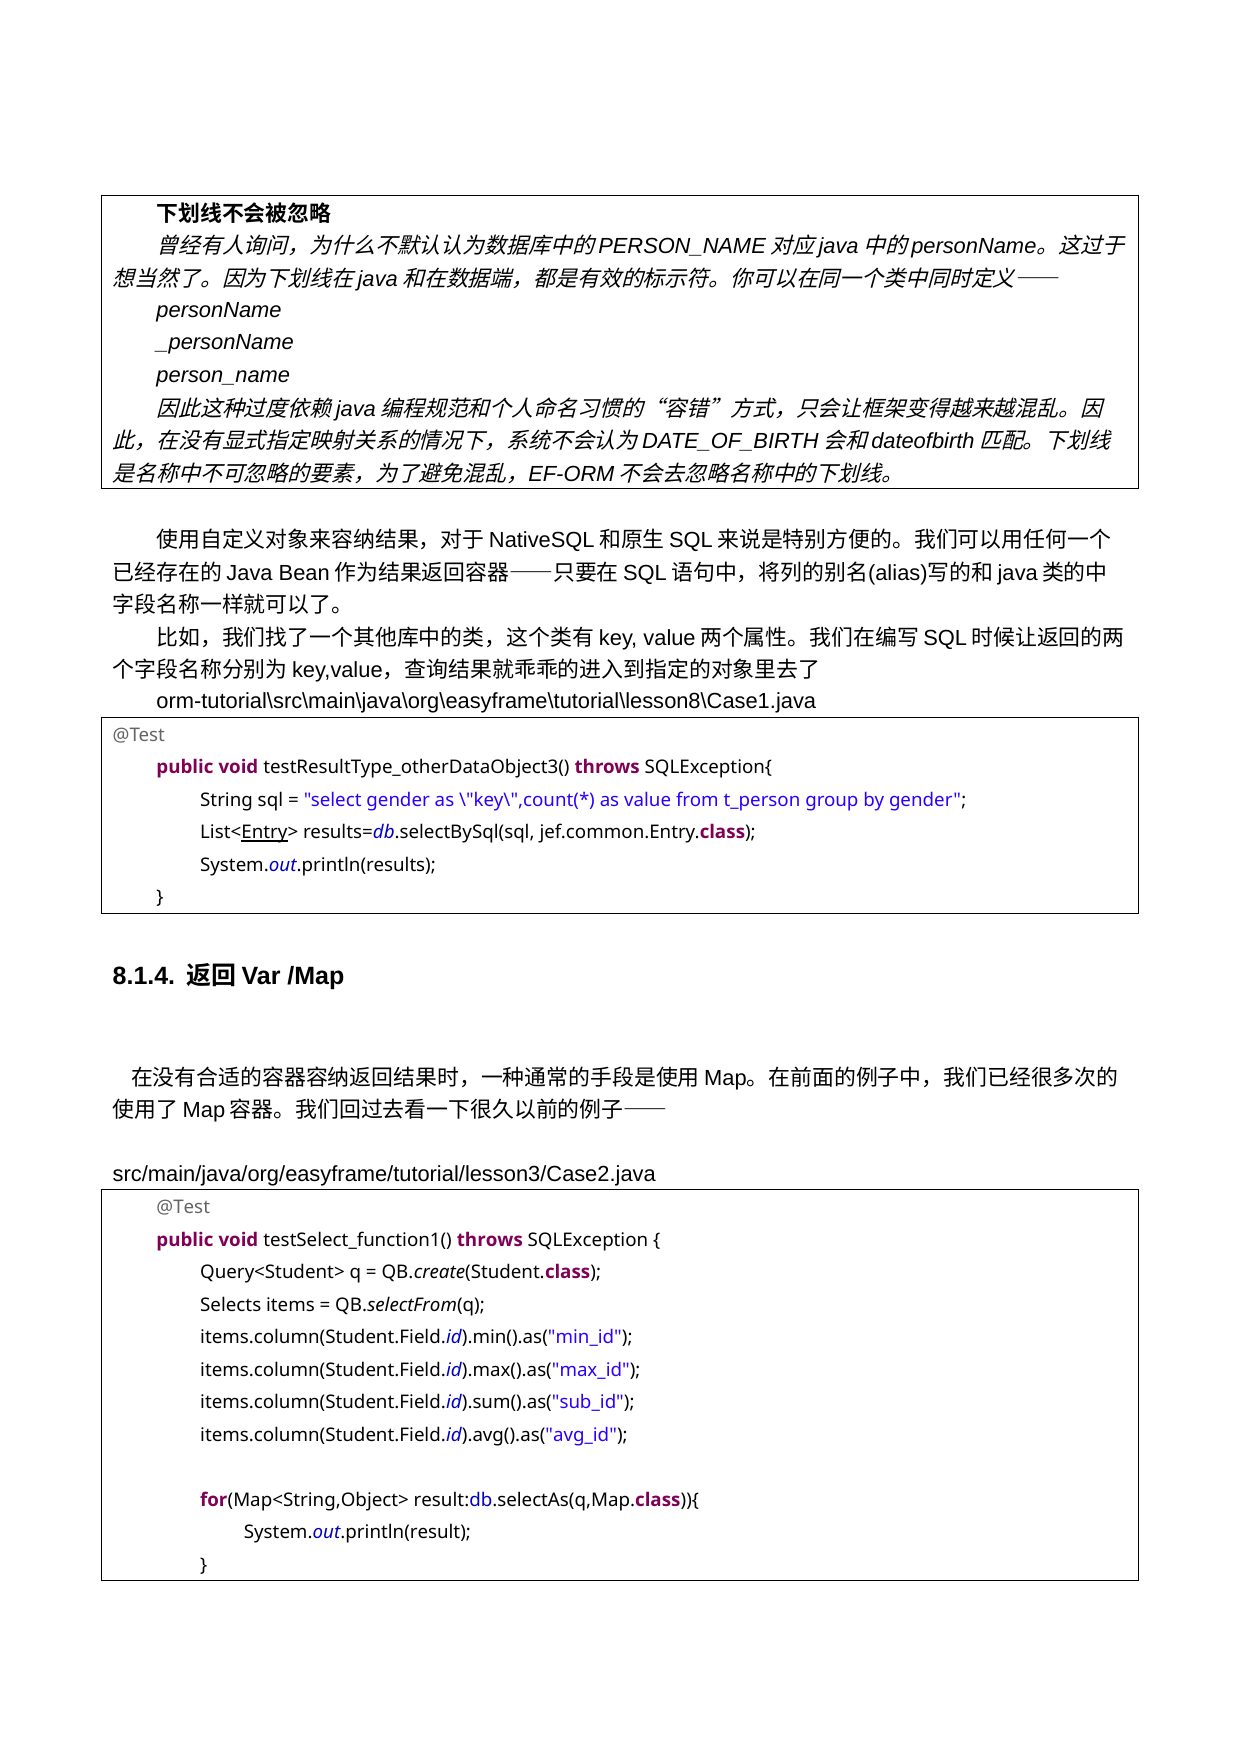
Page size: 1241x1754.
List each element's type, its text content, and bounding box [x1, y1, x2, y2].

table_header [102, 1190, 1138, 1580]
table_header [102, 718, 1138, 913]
text 比如，我们找了一个其他库中的类，这个类有 key, value两个属性。我们在编写SQL时候让返回的两个字段名称分别为key,value，查询结果就乖乖的进入到指定的对象里去了 [112, 619, 1128, 684]
text orm-tutorial\src\main\java\org\easyframe\tutorial\lesson8\Case1.java [112, 684, 1128, 717]
text 使用自定义对象来容纳结果，对于NativeSQL和原生SQL来说是特别方便的。我们可以用任何一个已经存在的Java Bean作为结果返回容器——只要在SQL语句中，将列的别名(alias)写的和java类的中字段名称一样就可以了。 [112, 522, 1128, 619]
text src/main/java/org/easyframe/tutorial/lesson3/Case2.java [112, 1157, 1128, 1189]
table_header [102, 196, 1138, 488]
subtitle 返回Var /Map [112, 941, 1128, 1006]
text 在没有合适的容器容纳返回结果时，一种通常的手段是使用Map。在前面的例子中，我们已经很多次的使用了Map容器。我们回过去看一下很久以前的例子—— [112, 1059, 1128, 1124]
